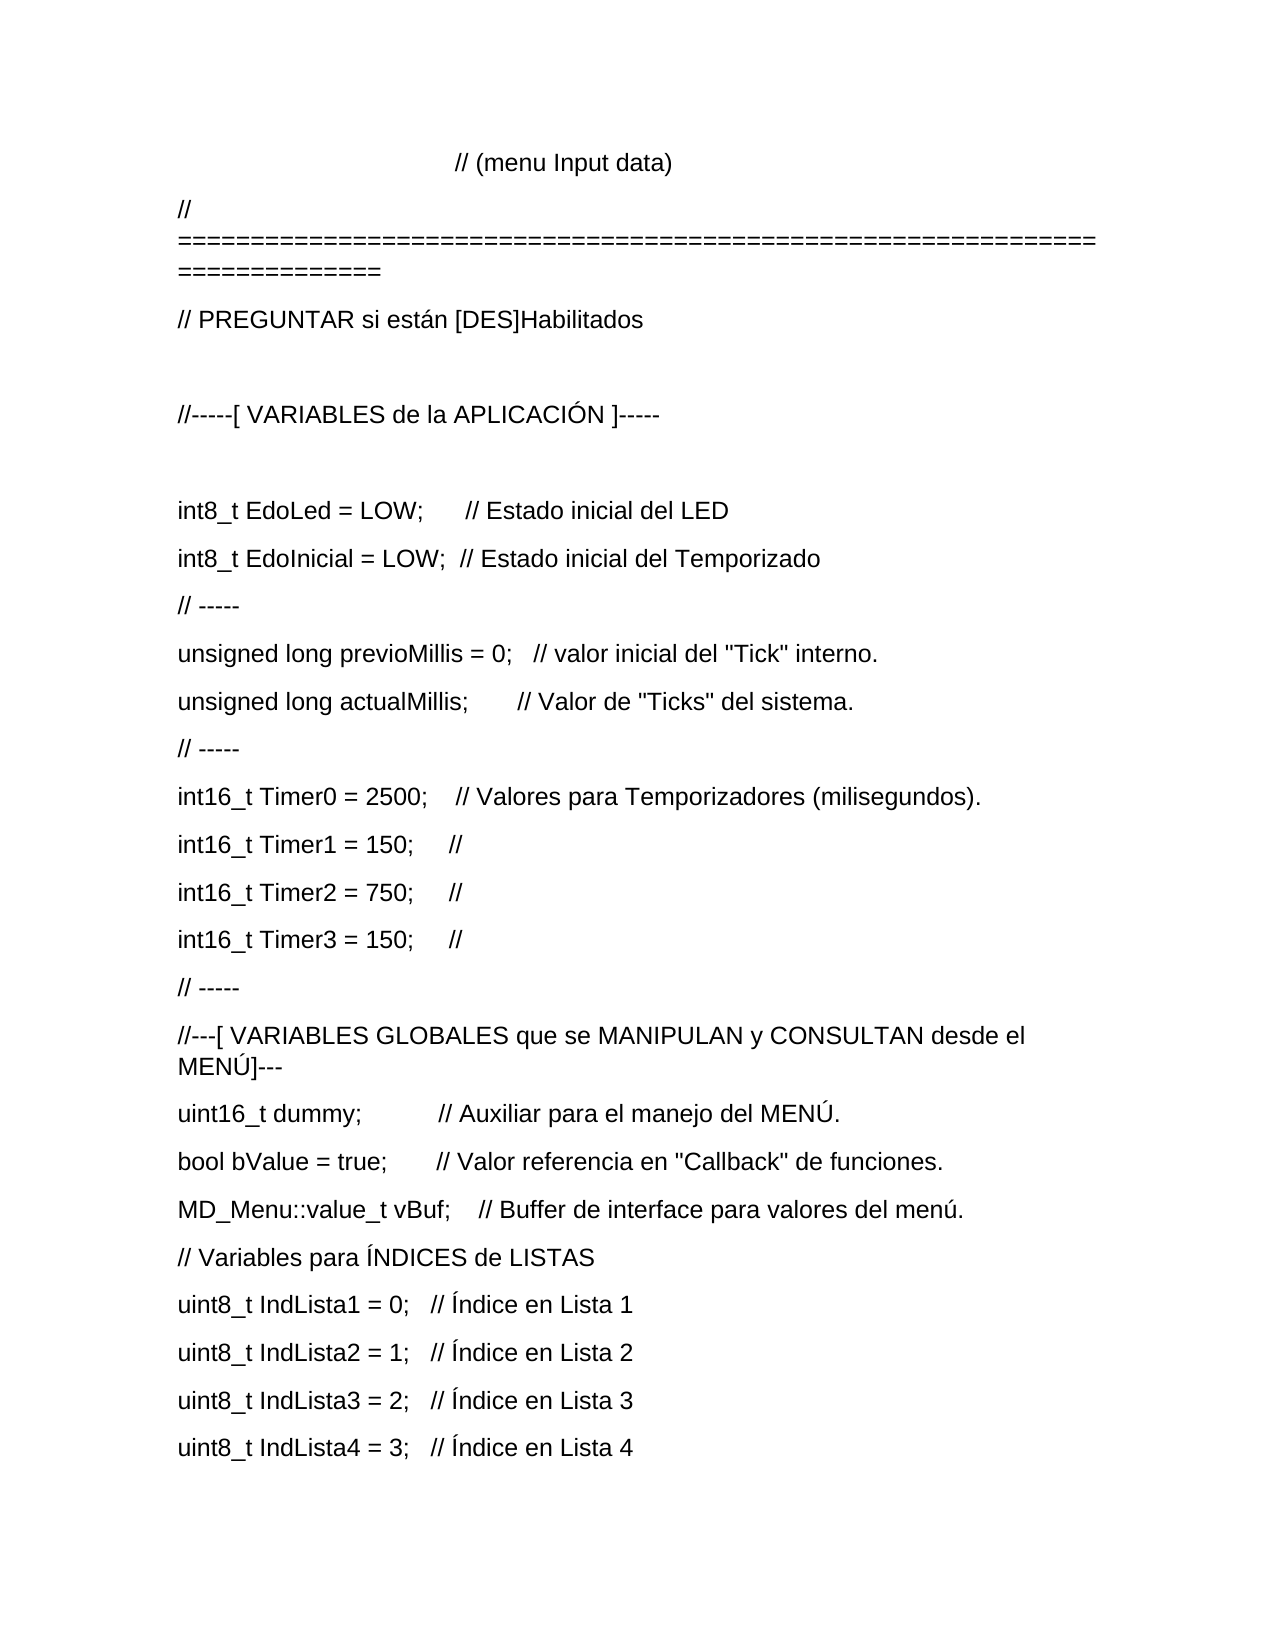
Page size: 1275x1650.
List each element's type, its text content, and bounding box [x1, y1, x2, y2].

text unsigned long actualMillis; // Valor de "Ticks" del sistema. [177, 687, 1098, 716]
text uint8_t IndLista2 = 1; // Índice en Lista 2 [177, 1338, 1098, 1367]
text uint8_t IndLista4 = 3; // Índice en Lista 4 [177, 1433, 1098, 1462]
text int8_t EdoLed = LOW; // Estado inicial del LED [177, 496, 1098, 525]
text int8_t EdoInicial = LOW; // Estado inicial del Temporizado [177, 544, 1098, 572]
text int16_t Timer0 = 2500; // Valores para Temporizadores (milisegundos). [177, 782, 1098, 811]
text int16_t Timer1 = 150; // [177, 830, 1098, 859]
text // Variables para ÍNDICES de LISTAS [177, 1243, 1098, 1271]
text uint8_t IndLista1 = 0; // Índice en Lista 1 [177, 1290, 1098, 1319]
text uint8_t IndLista3 = 2; // Índice en Lista 3 [177, 1386, 1098, 1414]
text // ----- [177, 734, 1098, 763]
text uint16_t dummy; // Auxiliar para el manejo del MENÚ. [177, 1099, 1098, 1128]
text // ----- [177, 591, 1098, 620]
text // PREGUNTAR si están [DES]Habilitados [177, 305, 1098, 334]
text bool bValue = true; // Valor referencia en "Callback" de funciones. [177, 1147, 1098, 1176]
text // ----- [177, 973, 1098, 1002]
text //---[ VARIABLES GLOBALES que se MANIPULAN y CONSULTAN desde el MENÚ]--- [177, 1021, 1098, 1081]
text // (menu Input data) [177, 148, 1098, 176]
text unsigned long previoMillis = 0; // valor inicial del "Tick" interno. [177, 639, 1098, 668]
text int16_t Timer2 = 750; // [177, 878, 1098, 906]
text //-----[ VARIABLES de la APLICACIÓN ]----- [177, 401, 1098, 429]
text int16_t Timer3 = 150; // [177, 925, 1098, 954]
text //============================================================================= [177, 195, 1098, 286]
text MD_Menu::value_t vBuf; // Buffer de interface para valores del menú. [177, 1195, 1098, 1224]
